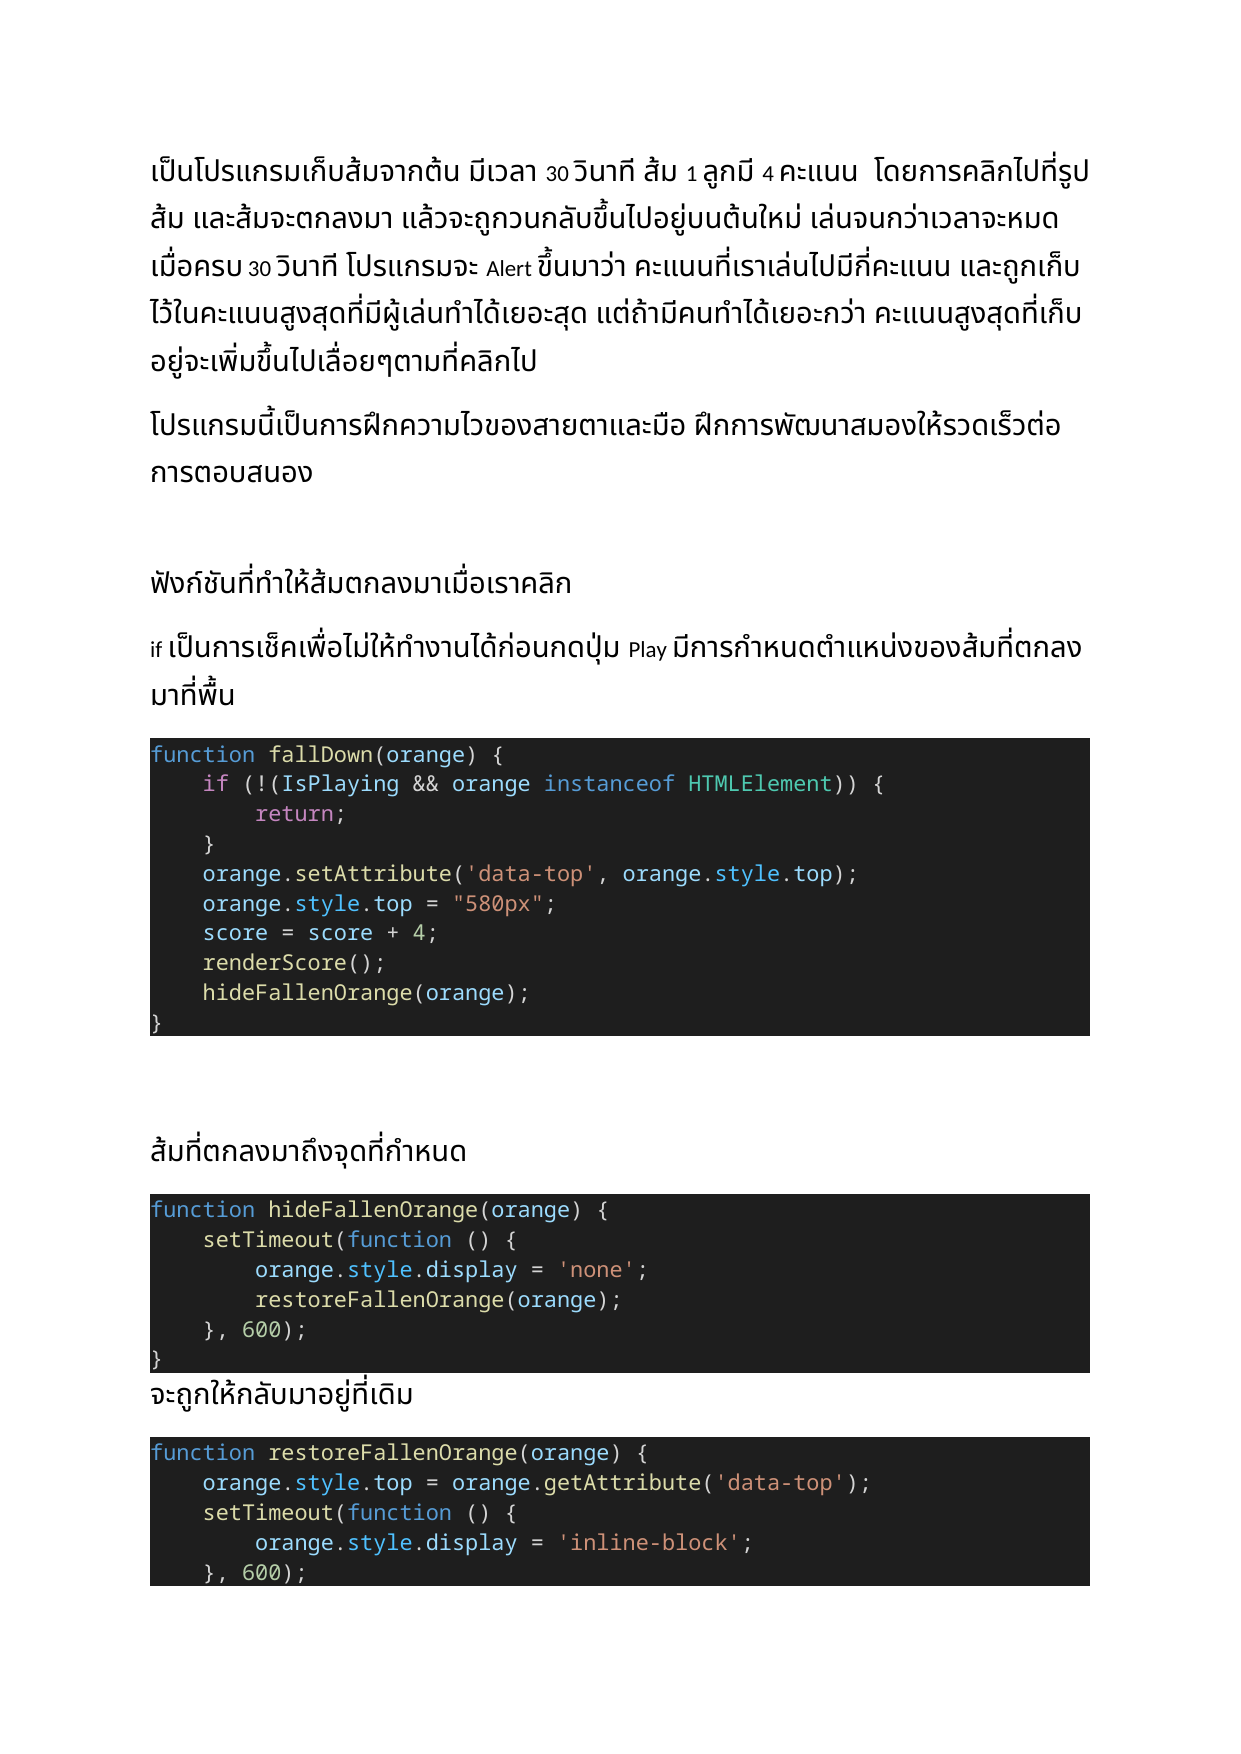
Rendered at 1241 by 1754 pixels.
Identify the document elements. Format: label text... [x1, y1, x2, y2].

text }, 600); [150, 1556, 1090, 1586]
text จะถูกให้กลับมาอยู่ที่เดิม [150, 1373, 1090, 1417]
text return; [150, 798, 1090, 828]
text setTimeout(function () { [150, 1497, 1090, 1527]
text function hideFallenOrange(orange) { [150, 1194, 1090, 1224]
text setTimeout(function () { [150, 1224, 1090, 1254]
text orange.style.top = "580px"; [150, 887, 1090, 917]
text } [150, 828, 1090, 858]
text }, 600); [150, 1313, 1090, 1343]
text } [150, 1007, 1090, 1036]
text renderScore(); [150, 947, 1090, 977]
text ส้มที่ตกลงมาถึงจุดที่กำหนด [150, 1130, 1090, 1174]
text } [150, 1343, 1090, 1373]
text เป็นโปรแกรมเก็บส้มจากต้น มีเวลา 30 วินาที ส้ม 1 ลูกมี 4 คะแนน โดยการคลิกไปที่รูปส้ม และส้มจะตกลงมา แล้วจะถูกวนกลับขึ้นไปอยู่บนต้นใหม่ เล่นจนกว่าเวลาจะหมด เมื่อครบ30วินาที โปรแกรมจะ Alert ขึ้นมาว่า คะแนนที่เราเล่นไปมีกี่คะแนน และถูกเก็บไว้ในคะแนนสูงสุดที่มีผู้เล่นทำได้เยอะสุด แต่ถ้ามีคนทำได้เยอะกว่า คะแนนสูงสุดที่เก็บอยู่จะเพิ่มขึ้นไปเลื่อยๆตามที่คลิกไป [150, 150, 1090, 384]
text function restoreFallenOrange(orange) { [150, 1437, 1090, 1467]
text if เป็นการเช็คเพื่อไม่ให้ทำงานได้ก่อนกดปุ่ม Play มีการกำหนดตำแหน่งของส้มที่ตกลงมาที่พื้น [150, 627, 1090, 718]
text orange.style.display = 'none'; [150, 1254, 1090, 1284]
text restoreFallenOrange(orange); [150, 1284, 1090, 1313]
text orange.setAttribute('data-top', orange.style.top); [150, 858, 1090, 887]
text orange.style.top = orange.getAttribute('data-top'); [150, 1467, 1090, 1497]
text function fallDown(orange) { [150, 738, 1090, 768]
text score = score + 4; [150, 917, 1090, 947]
text ฟังก์ชันที่ทำให้ส้มตกลงมาเมื่อเราคลิก [150, 563, 1090, 607]
text if (!(IsPlaying && orange instanceof HTMLElement)) { [150, 768, 1090, 798]
text โปรแกรมนี้เป็นการฝึกความไวของสายตาและมือ ฝึกการพัฒนาสมองให้รวดเร็วต่อการตอบสนอง [150, 404, 1090, 496]
text hideFallenOrange(orange); [150, 977, 1090, 1007]
text orange.style.display = 'inline-block'; [150, 1527, 1090, 1556]
